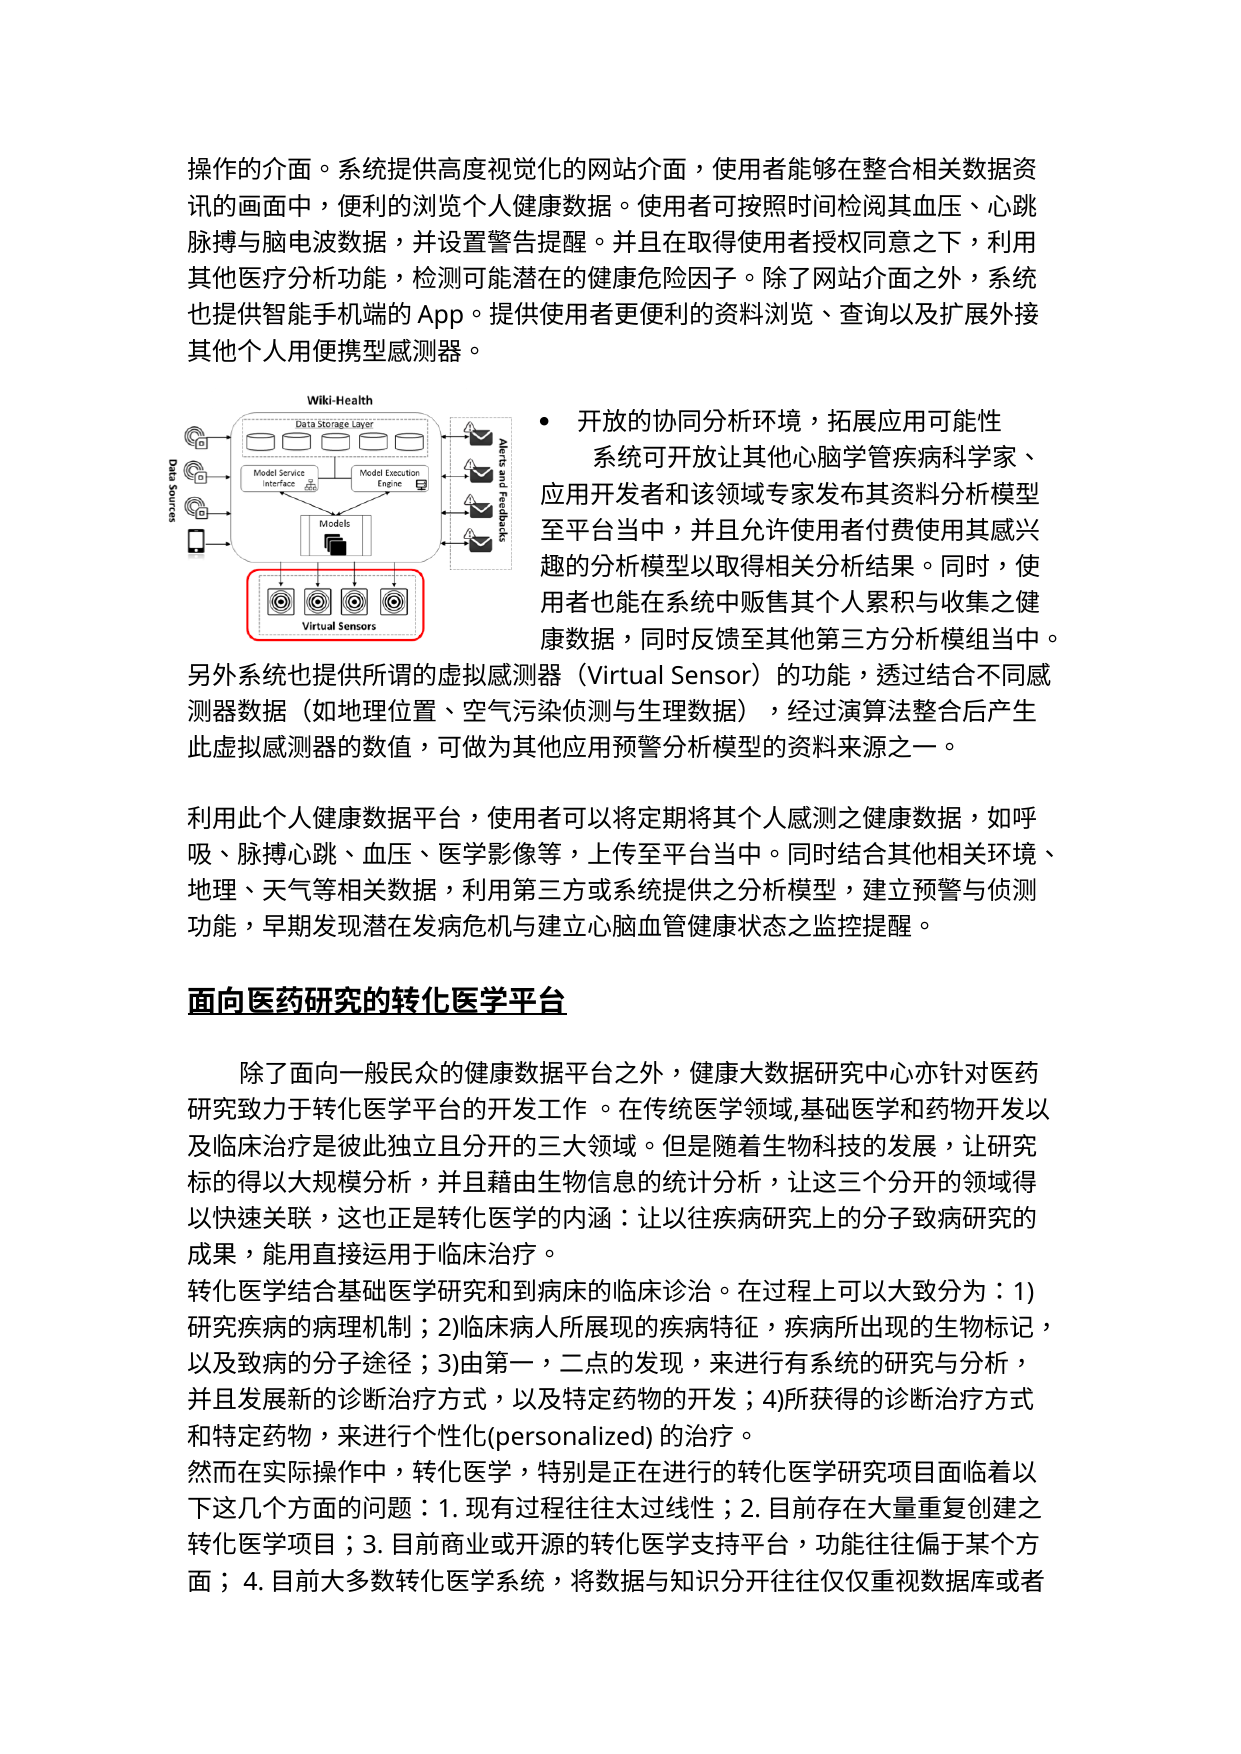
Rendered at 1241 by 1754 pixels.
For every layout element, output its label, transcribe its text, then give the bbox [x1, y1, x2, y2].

text 面向医药研究的转化医学平台 [187, 977, 1053, 1019]
text 系统可开放让其他心脑学管疾病科学家、应用开发者和该领域专家发布其资料分析模型至平台当中，并且允许使用者付费使用其感兴趣的分析模型以取得相关分析结果。同时，使用者也能在系统中贩售其个人累积与收集之健康数据，同时反馈至其他第三方分析模组当中。另外系统也提供所谓的虚拟感测器（Virtual Sensor）的功能，透过结合不同感测器数据（如地理位置、空气污染侦测与生理数据），经过演算法整合后产生此虚拟感测器的数值，可做为其他应用预警分析模型的资料来源之一。 [187, 438, 1053, 764]
text 转化医学结合基础医学研究和到病床的临床诊治。在过程上可以大致分为：1)研究疾病的病理机制；2)临床病人所展现的疾病特征，疾病所出现的生物标记，以及致病的分子途径；3)由第一，二点的发现，来进行有系统的研究与分析，并且发展新的诊断治疗方式，以及特定药物的开发；4)所获得的诊断治疗方式和特定药物，来进行个性化(personalized) 的治疗。 [187, 1271, 1053, 1452]
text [187, 1452, 1053, 1597]
text 除了面向一般民众的健康数据平台之外，健康大数据研究中心亦针对医药研究致力于转化医学平台的开发工作 。在传统医学领域,基础医学和药物开发以及临床治疗是彼此独立且分开的三大领域。但是随着生物科技的发展，让研究标的得以大规模分析，并且藉由生物信息的统计分析，让这三个分开的领域得以快速关联，这也正是转化医学的内涵：让以往疾病研究上的分子致病研究的成果，能用直接运用于临床治疗。 [187, 1053, 1053, 1271]
text 利用此个人健康数据平台，使用者可以将定期将其个人感测之健康数据，如呼吸、脉搏心跳、血压、医学影像等，上传至平台当中。同时结合其他相关环境、地理、天气等相关数据，利用第三方或系统提供之分析模型，建立预警与侦测功能，早期发现潜在发病危机与建立心脑血管健康状态之监控提醒。 [187, 798, 1053, 943]
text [187, 150, 1053, 367]
picture [150, 387, 522, 645]
list 开放的协同分析环境，拓展应用可能性 [522, 402, 1053, 438]
